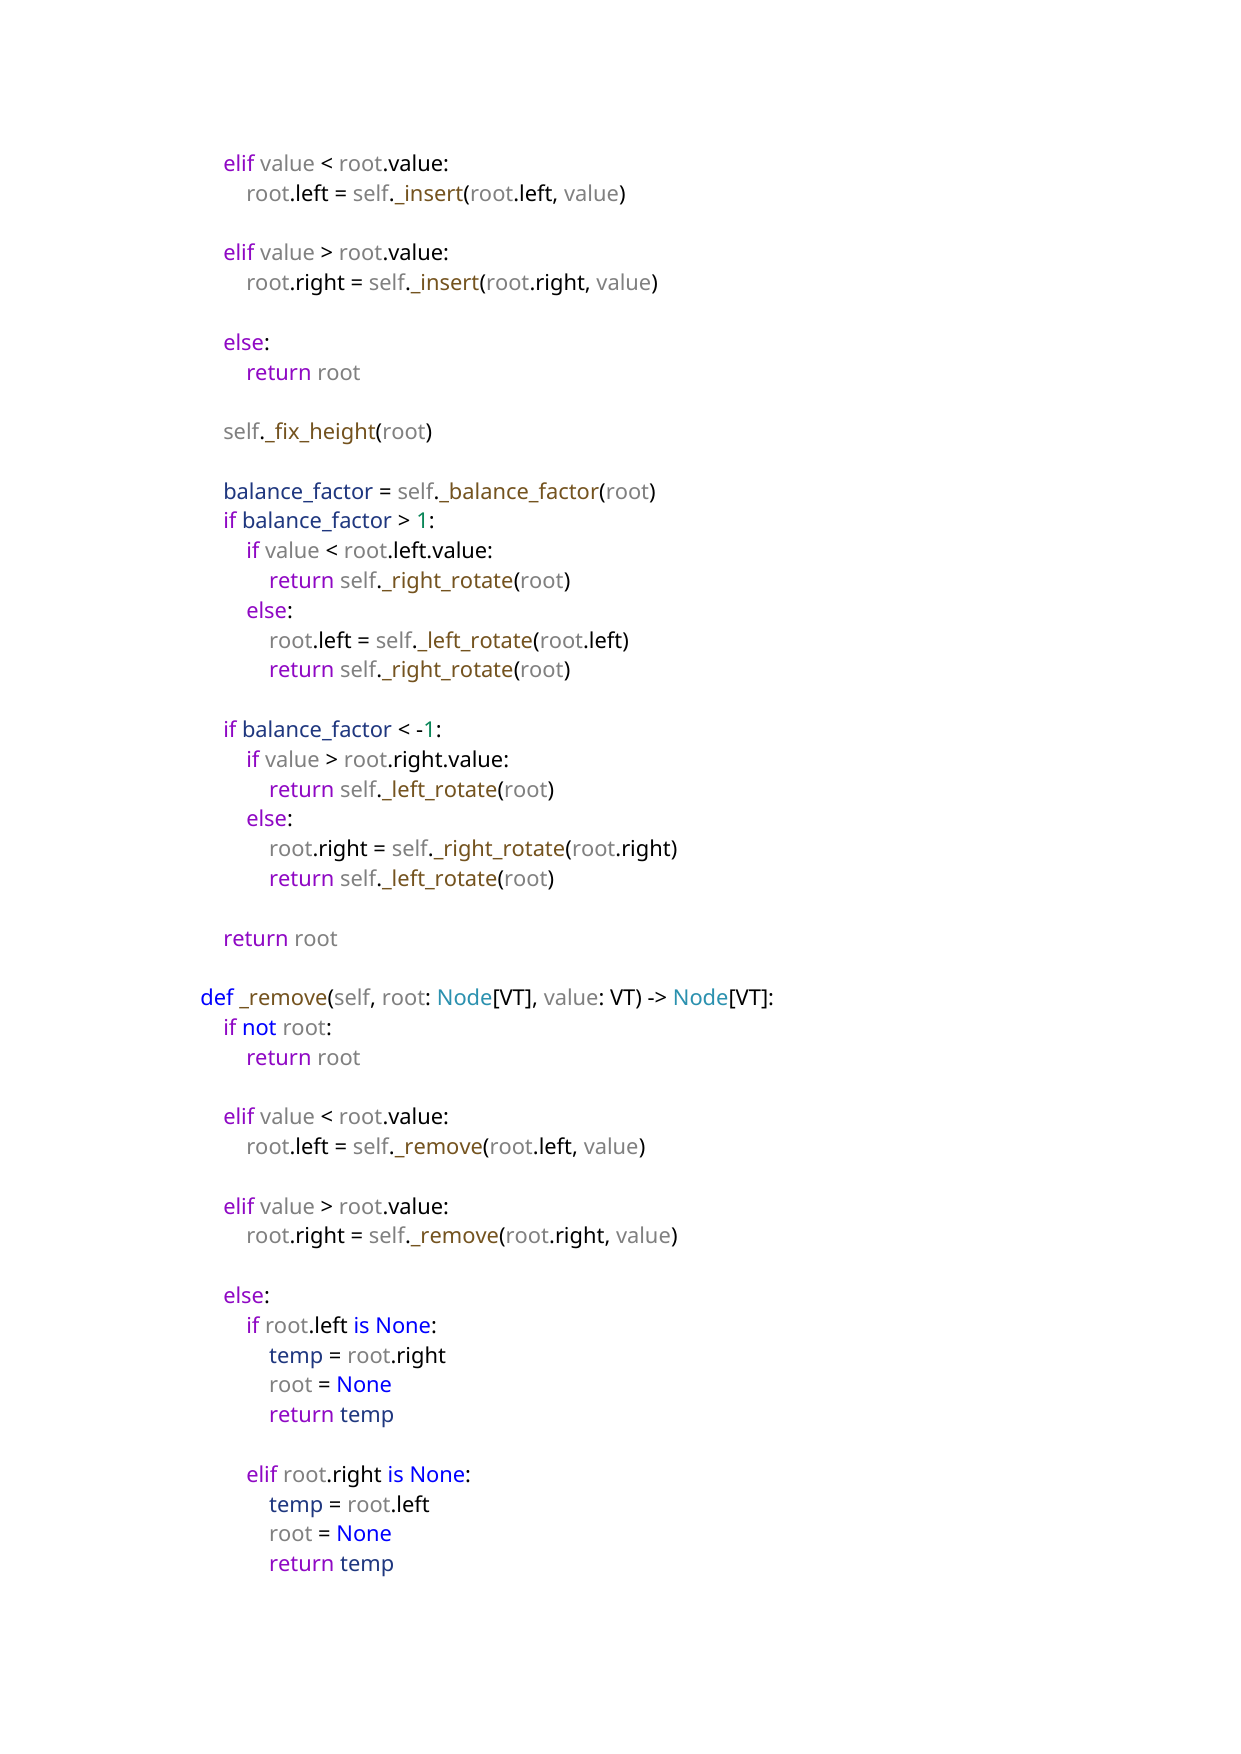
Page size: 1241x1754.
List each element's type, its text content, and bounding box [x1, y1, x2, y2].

text return root [177, 922, 1152, 952]
text if not root: [177, 1012, 1152, 1042]
text root.left = self._insert(root.left, value) [177, 178, 1152, 207]
text temp = root.left [177, 1488, 1152, 1518]
text return root [177, 1042, 1152, 1071]
text elif root.right is None: [177, 1459, 1152, 1488]
text root = None [177, 1369, 1152, 1399]
text root.right = self._remove(root.right, value) [177, 1220, 1152, 1250]
text elif value > root.value: [177, 237, 1152, 267]
text root.right = self._insert(root.right, value) [177, 267, 1152, 297]
text else: [177, 327, 1152, 356]
text return temp [177, 1399, 1152, 1429]
text return self._left_rotate(root) [177, 863, 1152, 893]
text self._fix_height(root) [177, 416, 1152, 446]
text root = None [177, 1518, 1152, 1548]
text return self._right_rotate(root) [177, 654, 1152, 684]
text root.left = self._left_rotate(root.left) [177, 624, 1152, 654]
text return self._left_rotate(root) [177, 773, 1152, 803]
text return self._right_rotate(root) [177, 565, 1152, 595]
text if balance_factor > 1: [177, 505, 1152, 535]
text return root [177, 356, 1152, 386]
text return temp [177, 1548, 1152, 1578]
text if root.left is None: [177, 1310, 1152, 1339]
text if balance_factor < -1: [177, 714, 1152, 744]
text if value < root.left.value: [177, 535, 1152, 565]
text else: [177, 595, 1152, 624]
text elif value < root.value: [177, 148, 1152, 178]
text elif value > root.value: [177, 1191, 1152, 1220]
text def _remove(self, root: Node[VT], value: VT) -> Node[VT]: [177, 982, 1152, 1012]
text temp = root.right [177, 1339, 1152, 1369]
text root.left = self._remove(root.left, value) [177, 1131, 1152, 1161]
text else: [177, 803, 1152, 833]
text balance_factor = self._balance_factor(root) [177, 476, 1152, 505]
text else: [177, 1280, 1152, 1310]
text root.right = self._right_rotate(root.right) [177, 833, 1152, 863]
text if value > root.right.value: [177, 744, 1152, 773]
text elif value < root.value: [177, 1101, 1152, 1131]
